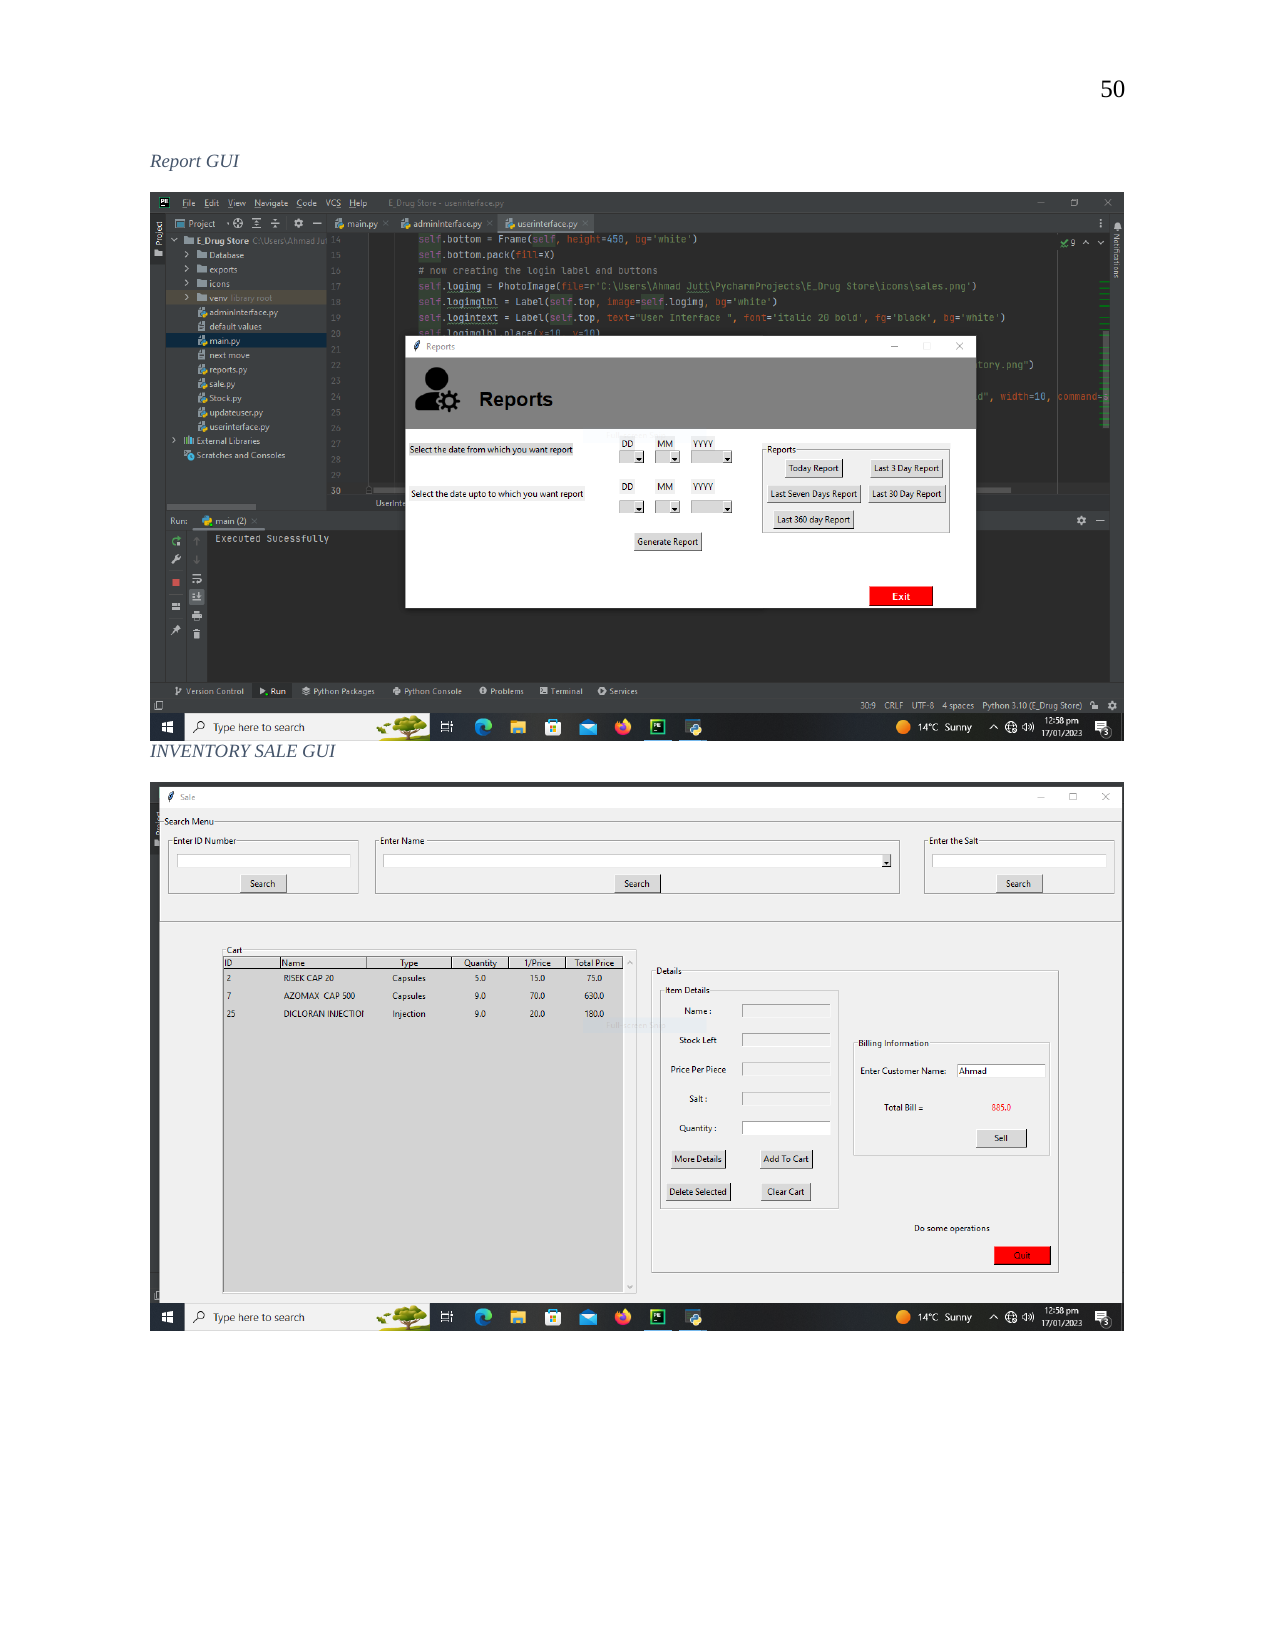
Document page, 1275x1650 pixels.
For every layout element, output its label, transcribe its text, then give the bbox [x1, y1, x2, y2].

picture [150, 192, 1124, 741]
text Report GUI [150, 150, 1125, 172]
text INVENTORY SALE GUI [150, 740, 1125, 762]
picture [150, 782, 1124, 1331]
